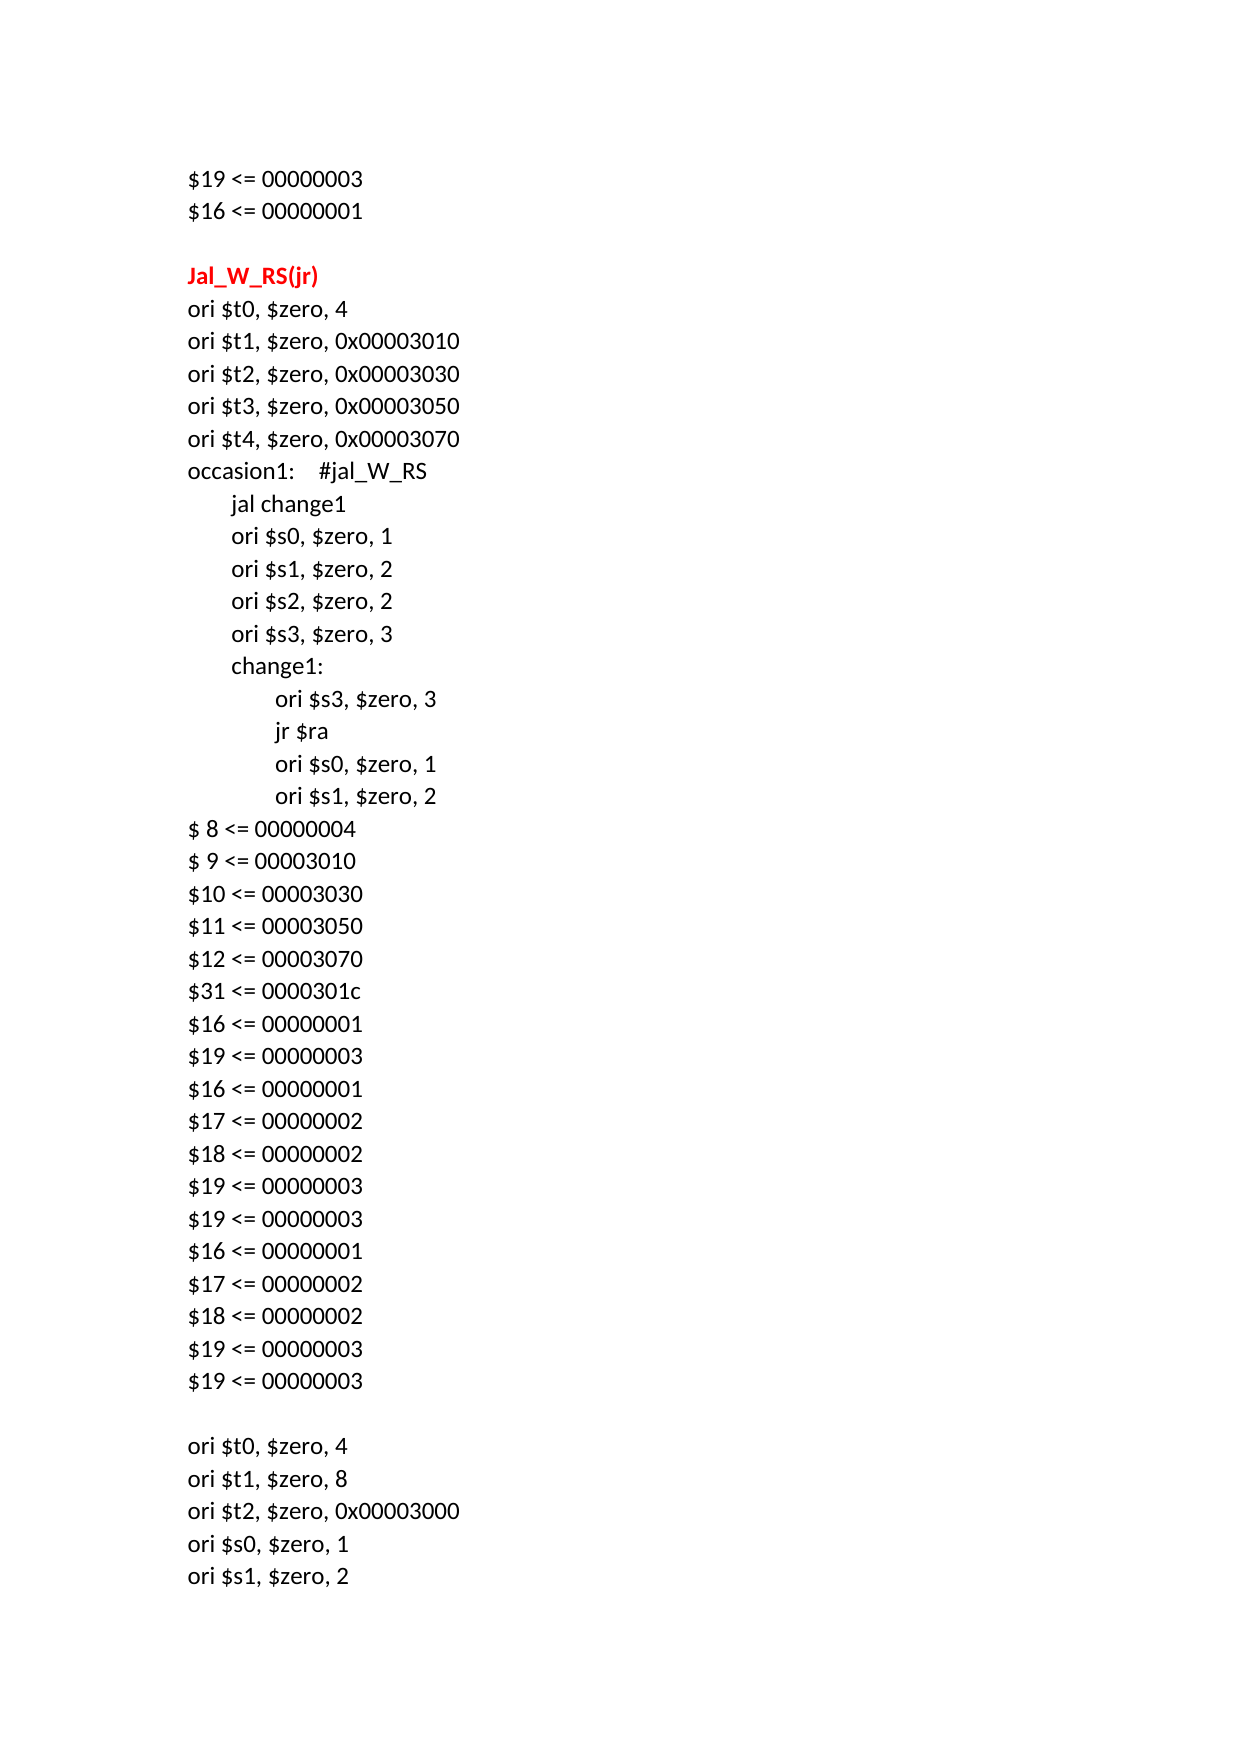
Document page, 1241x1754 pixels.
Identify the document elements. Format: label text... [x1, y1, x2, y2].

text ori $s3, $zero, 3 [187, 617, 1053, 649]
text ori $s1, $zero, 2 [187, 1559, 1053, 1592]
text ori $t3, $zero, 0x00003050 [187, 389, 1053, 422]
text ori $s0, $zero, 1 [187, 519, 1053, 552]
text ori $t1, $zero, 0x00003010 [187, 324, 1053, 357]
text jr $ra [187, 714, 1053, 747]
text $17 <= 00000002 [187, 1267, 1053, 1299]
text $17 <= 00000002 [187, 1104, 1053, 1137]
text ori $s2, $zero, 2 [187, 584, 1053, 617]
text $19 <= 00000003 [187, 1364, 1053, 1397]
text ori $t2, $zero, 0x00003030 [187, 357, 1053, 389]
text ori $t4, $zero, 0x00003070 [187, 422, 1053, 454]
text $16 <= 00000001 [187, 194, 1053, 227]
text ori $s0, $zero, 1 [187, 747, 1053, 779]
text $10 <= 00003030 [187, 877, 1053, 909]
text ori $t0, $zero, 4 [187, 1429, 1053, 1462]
text $19 <= 00000003 [187, 162, 1053, 194]
text $16 <= 00000001 [187, 1234, 1053, 1267]
text ori $t1, $zero, 8 [187, 1462, 1053, 1494]
text $ 8 <= 00000004 [187, 812, 1053, 844]
text ori $s3, $zero, 3 [187, 682, 1053, 714]
text $31 <= 0000301c [187, 974, 1053, 1007]
text $ 9 <= 00003010 [187, 844, 1053, 877]
text occasion1: #jal_W_RS [187, 454, 1053, 487]
text change1: [187, 649, 1053, 682]
text $19 <= 00000003 [187, 1202, 1053, 1234]
text $12 <= 00003070 [187, 942, 1053, 974]
text $19 <= 00000003 [187, 1039, 1053, 1072]
text $19 <= 00000003 [187, 1169, 1053, 1202]
text ori $s1, $zero, 2 [187, 779, 1053, 812]
text Jal_W_RS(jr) [187, 259, 1053, 292]
text $19 <= 00000003 [187, 1332, 1053, 1364]
text $16 <= 00000001 [187, 1072, 1053, 1104]
text ori $s1, $zero, 2 [187, 552, 1053, 584]
text $11 <= 00003050 [187, 909, 1053, 942]
text ori $t2, $zero, 0x00003000 [187, 1494, 1053, 1527]
text $18 <= 00000002 [187, 1299, 1053, 1332]
text ori $s0, $zero, 1 [187, 1527, 1053, 1559]
text $16 <= 00000001 [187, 1007, 1053, 1039]
text $18 <= 00000002 [187, 1137, 1053, 1169]
text ori $t0, $zero, 4 [187, 292, 1053, 324]
text jal change1 [187, 487, 1053, 519]
